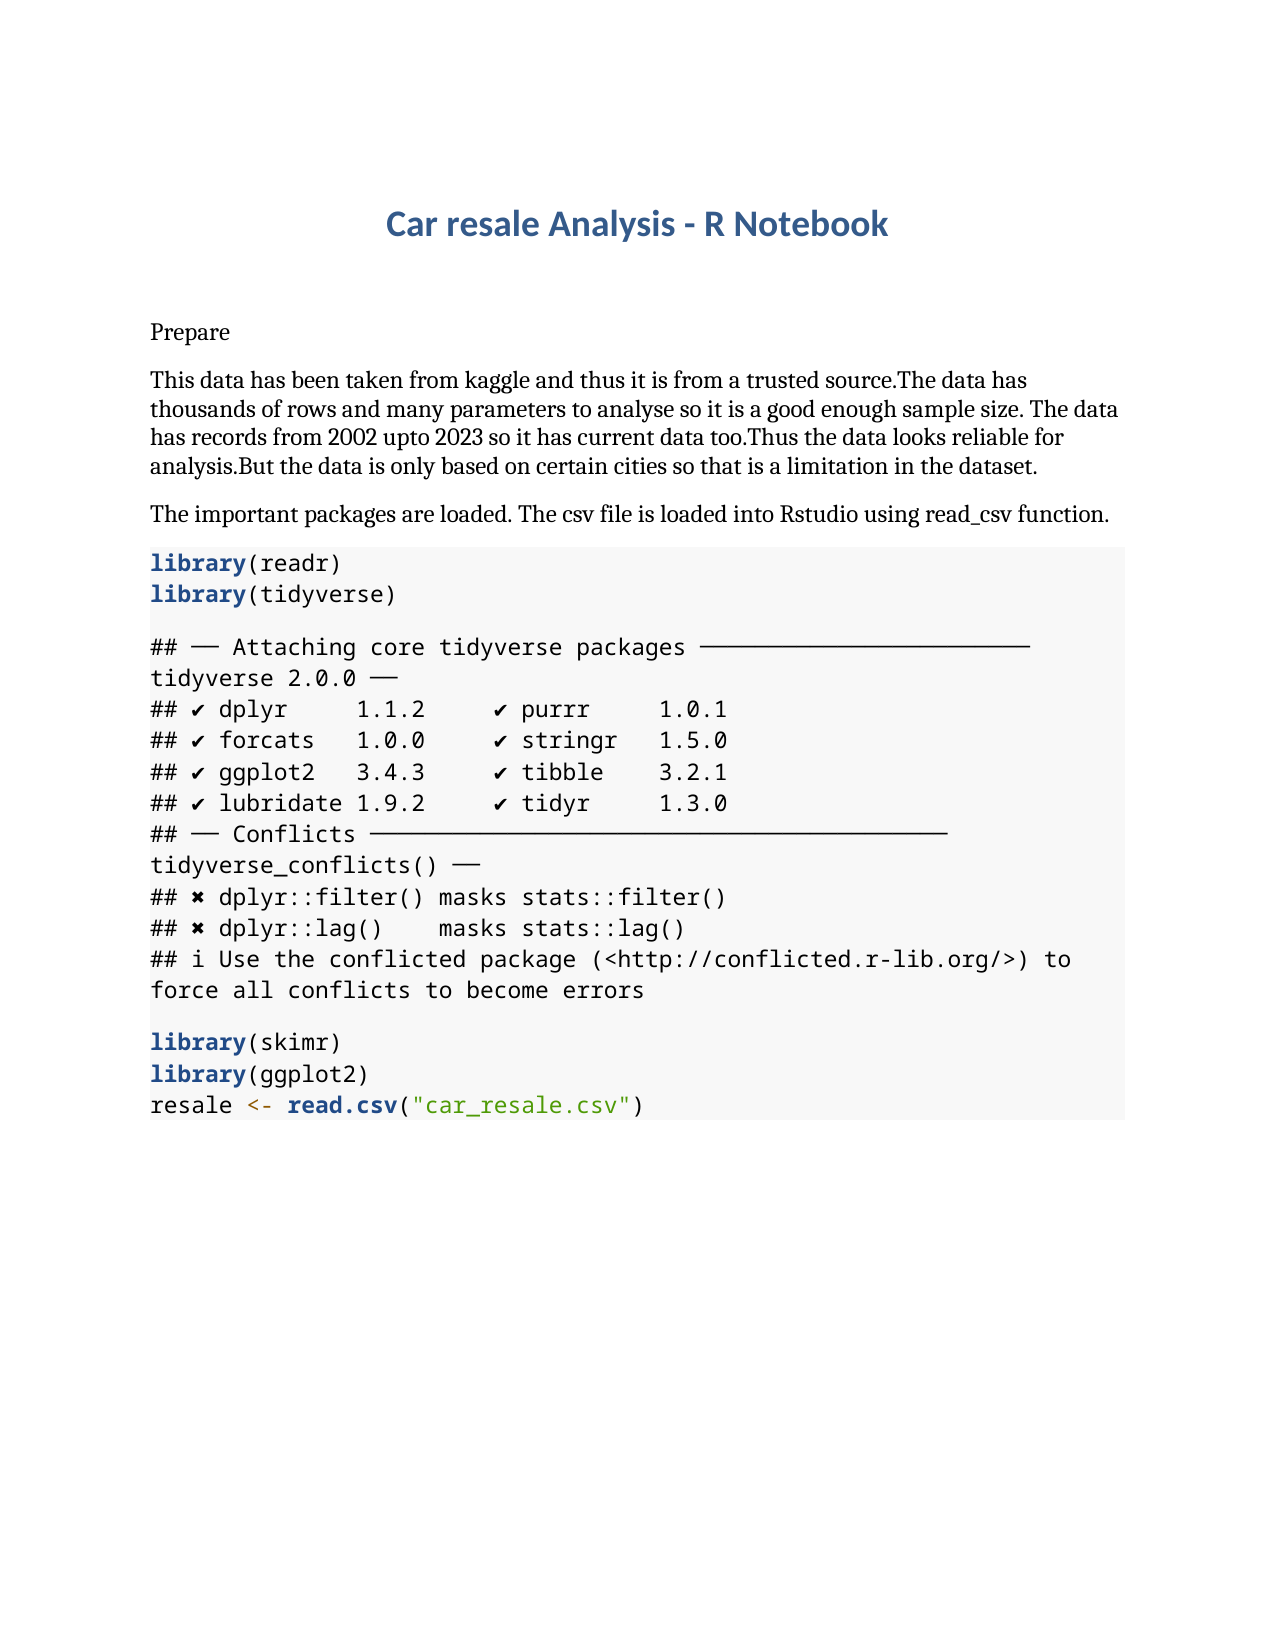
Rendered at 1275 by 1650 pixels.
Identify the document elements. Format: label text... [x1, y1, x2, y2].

text This data has been taken from kaggle and thus it is from a trusted source.The data has thousands of rows and many parameters to analyse so it is a good enough sample size. The data has records from 2002 upto 2023 so it has current data too.Thus the data looks reliable for analysis.But the data is only based on certain cities so that is a limitation in the dataset. [150, 366, 1125, 481]
text The important packages are loaded. The csv file is loaded into Rstudio using read_csv function. [150, 499, 1125, 528]
title Car resale Analysis - R Notebook [150, 200, 1125, 246]
text Prepare [150, 318, 1125, 347]
text ## ── Attaching core tidyverse packages ──────────────────────── tidyverse 2.0.0 ── ## ✔ dplyr 1.1.2 ✔ purrr 1.0.1 ## ✔ forcats 1.0.0 ✔ stringr 1.5.0 ## ✔ ggplot2 3.4.3 ✔ tibble 3.2.1 ## ✔ lubridate 1.9.2 ✔ tidyr 1.3.0 ## ── Conflicts ────────────────────────────────────────── tidyverse_conflicts() ── ## ✖ dplyr::filter() masks stats::filter() ## ✖ dplyr::lag() masks stats::lag() ## ℹ Use the conflicted package (<http://conflicted.r-lib.org/>) to force all conflicts to become errors [150, 630, 1125, 1005]
text library(readr) library(tidyverse) [342, 547, 1125, 609]
text library(skimr) library(ggplot2) resale <- read.csv("car_resale.csv") [150, 1026, 1125, 1120]
